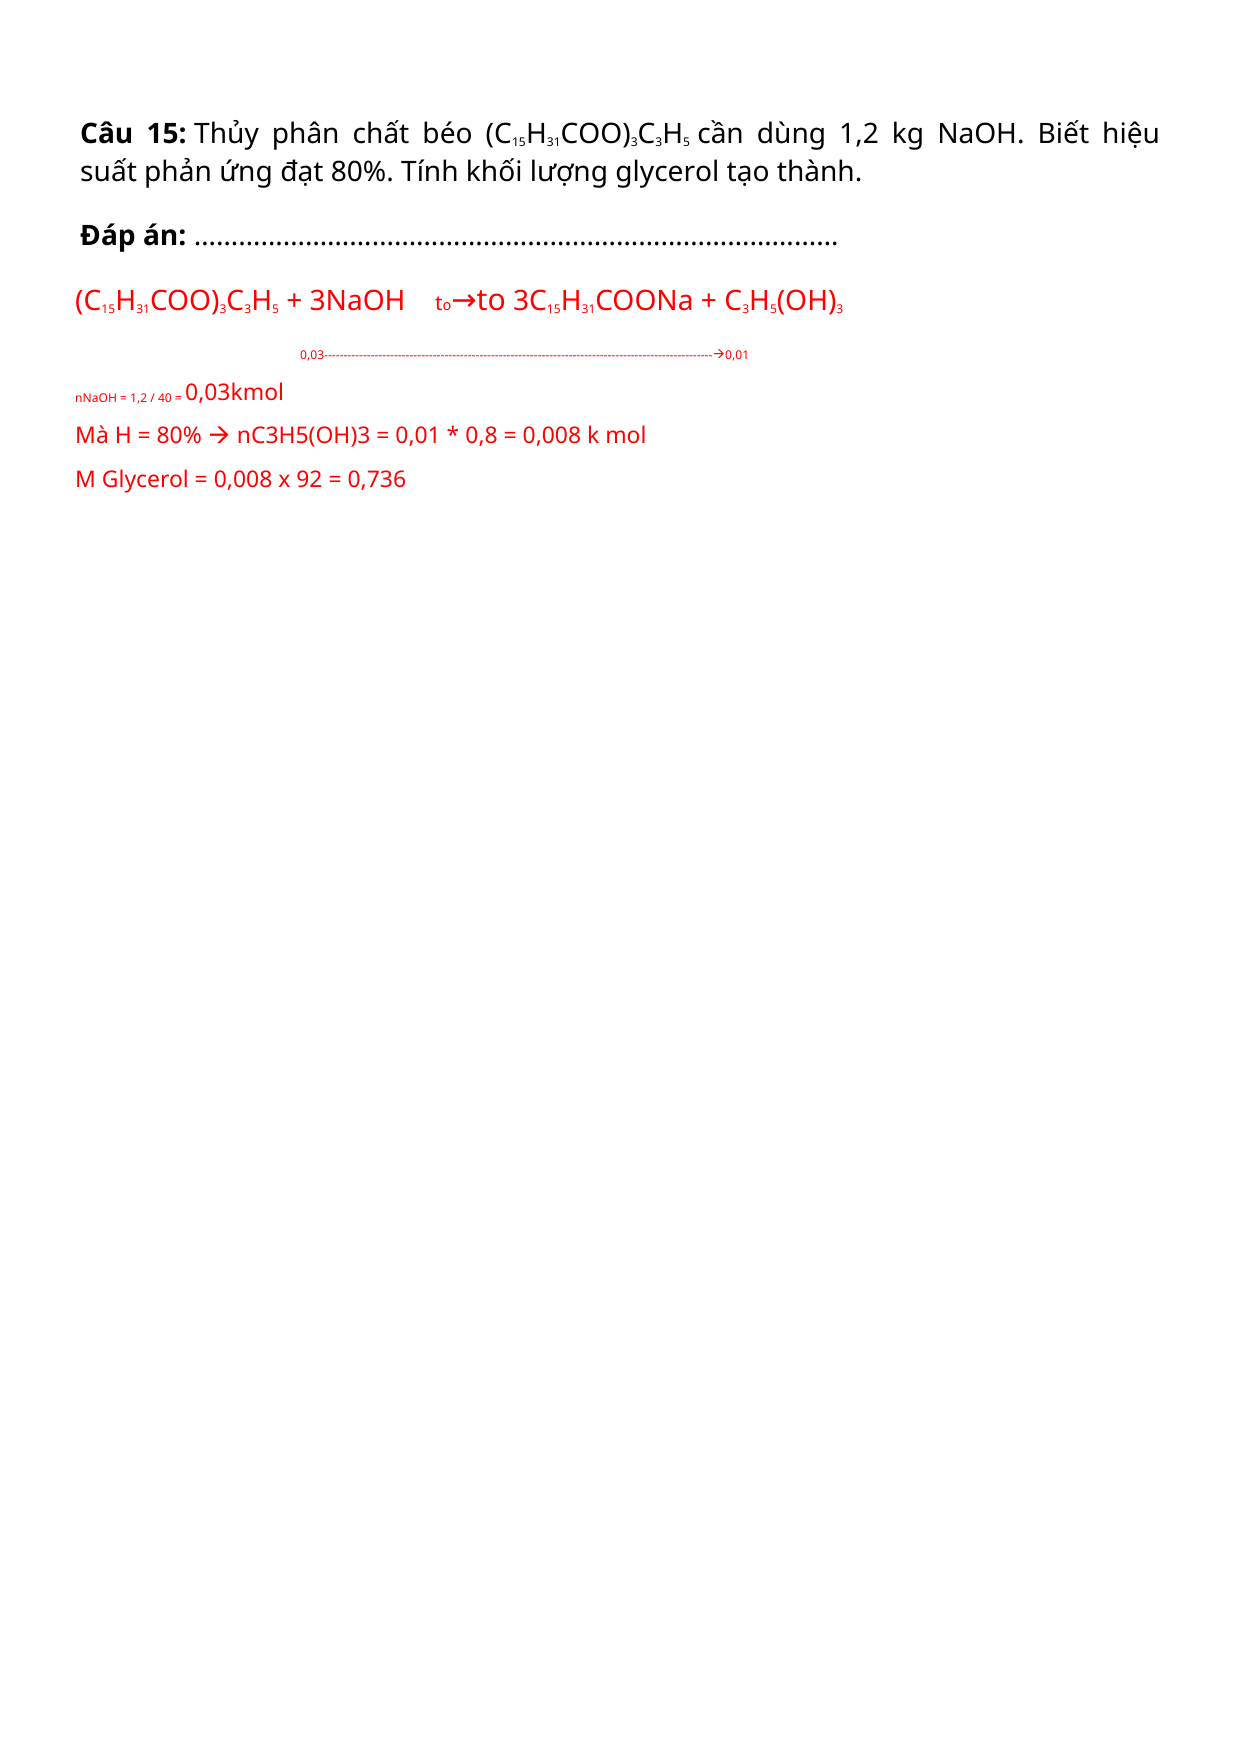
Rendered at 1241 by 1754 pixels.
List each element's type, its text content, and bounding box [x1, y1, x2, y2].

text Đáp án: …………………………………………………………………………… [80, 215, 1160, 253]
text Mà H = 80% nC3H5(OH)3 = 0,01 * 0,8 = 0,008 k mol [75, 419, 1165, 451]
text Câu 15: Thủy phân chất béo (C15H31COO)3C3H5 cần dùng 1,2 kg NaOH. Biết hiệu suất phản ứng đạt 80%. Tính khối lượng glycerol tạo thành. [80, 113, 1160, 190]
text (C15H31COO)3C3H5 + 3NaOH to→to 3C15H31COONa + C3H5(OH)3 [75, 278, 451, 295]
text nNaOH = 1,2 / 40 = 0,03kmol [75, 376, 1165, 407]
text M Glycerol = 0,008 x 92 = 0,736 [75, 463, 1165, 494]
text 0,03----------------------------------------------------------------------------------------------------0,01 [75, 332, 1165, 363]
text (C15H31COO)3C3H5 + 3NaOH to→to 3C15H31COONa + C3H5(OH)3 [506, 278, 1165, 319]
